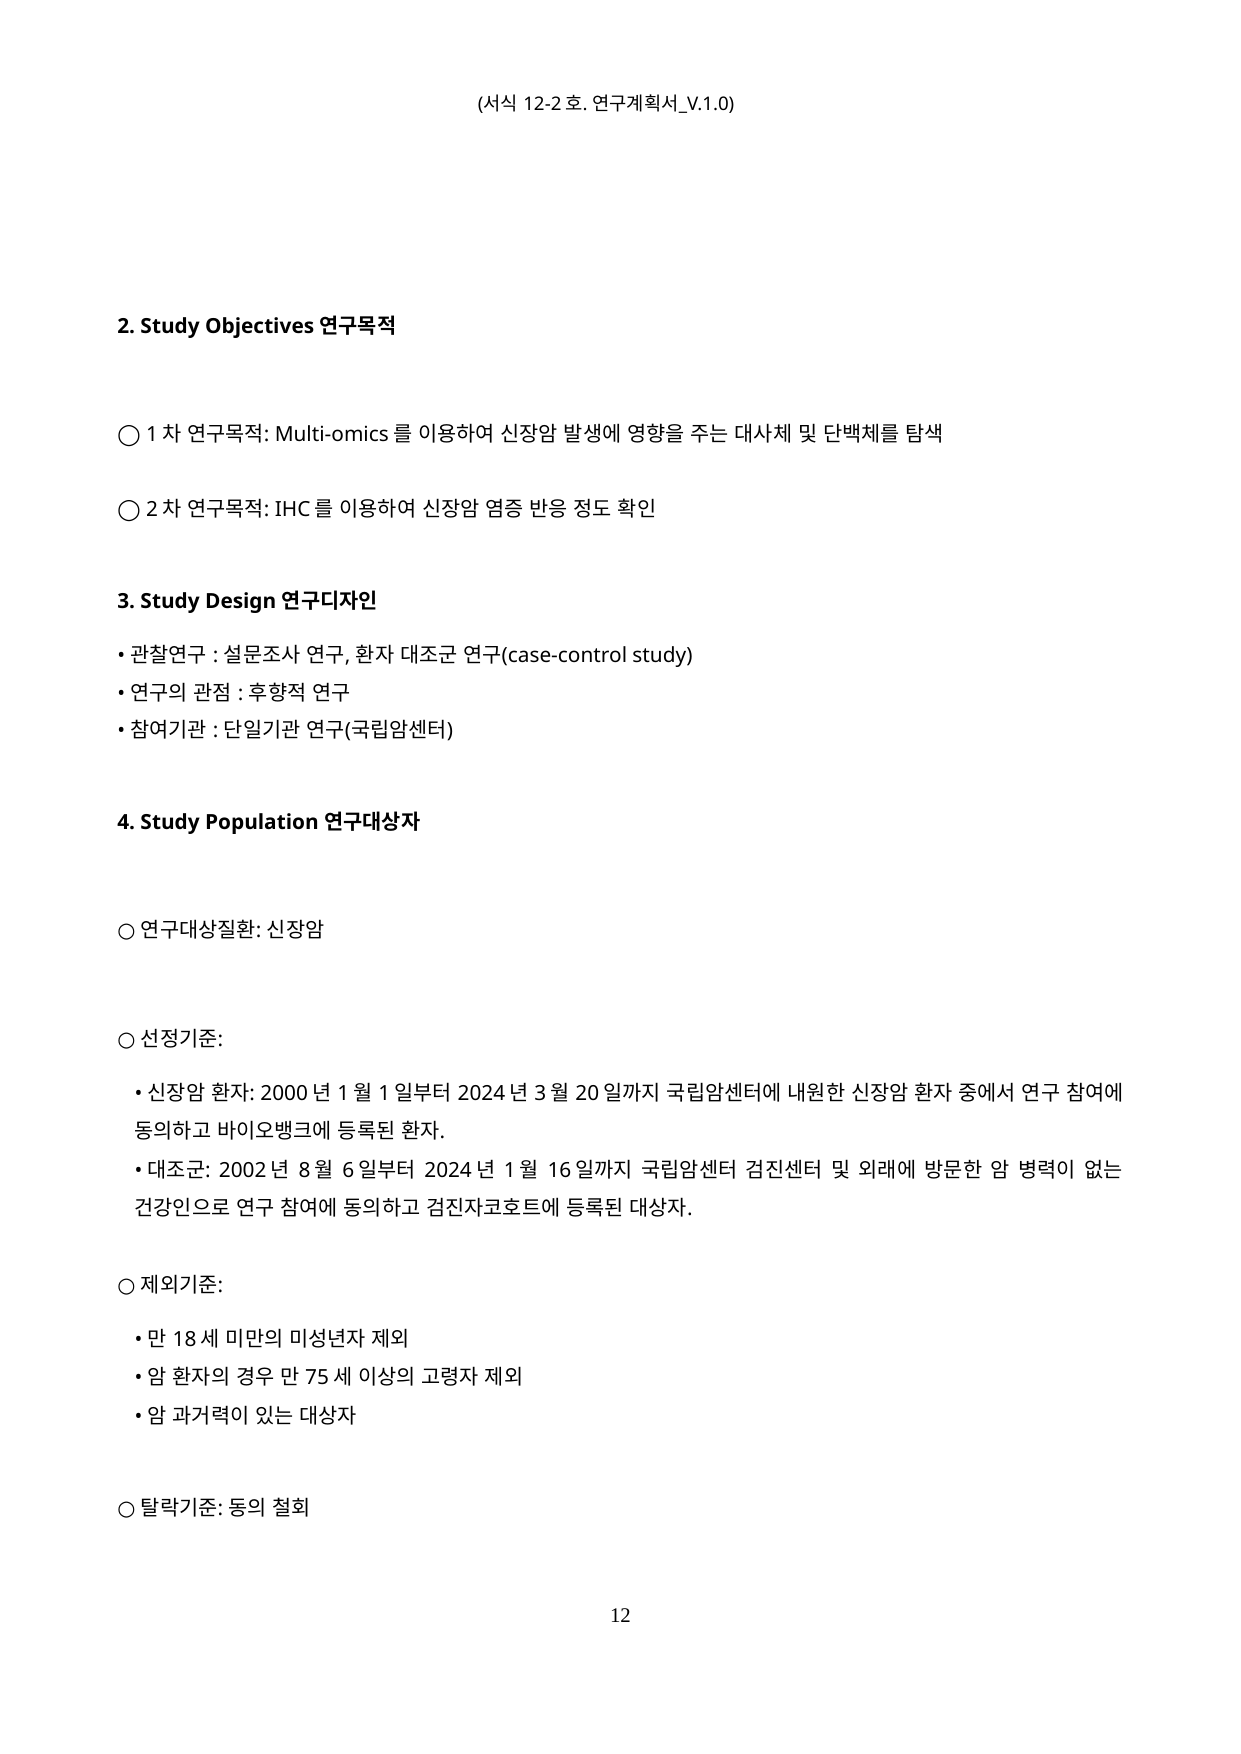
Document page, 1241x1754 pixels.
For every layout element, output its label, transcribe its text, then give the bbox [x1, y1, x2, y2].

text 2. Study Objectives 연구목적 [117, 306, 1123, 343]
text 4. Study Population 연구대상자 [117, 802, 1123, 839]
list 암 환자의 경우 만 75세 이상의 고령자 제외 [134, 1357, 1123, 1394]
list 대조군: 2002년 8월 6일부터 2024년 1월 16일까지 국립암센터 검진센터 및 외래에 방문한 암 병력이 없는 건강인으로 연구 참여에 동의하고 검진자코호트에 등록된 대상자. [134, 1149, 1123, 1225]
text ○ 연구대상질환: 신장암 [117, 910, 1123, 947]
list 연구의 관점 : 후향적 연구 [117, 672, 1123, 710]
list 1차 연구목적: Multi-omics를 이용하여 신장암 발생에 영향을 주는 대사체 및 단백체를 탐색 [117, 414, 1123, 452]
list 관찰연구 : 설문조사 연구, 환자 대조군 연구(case-control study) [117, 635, 1123, 672]
list 2차 연구목적: IHC를 이용하여 신장암 염증 반응 정도 확인 [117, 489, 1123, 527]
list 신장암 환자: 2000년 1월 1일부터 2024년 3월 20일까지 국립암센터에 내원한 신장암 환자 중에서 연구 참여에 동의하고 바이오뱅크에 등록된 환자. [134, 1072, 1123, 1148]
text 3. Study Design 연구디자인 [117, 581, 1123, 618]
list 암 과거력이 있는 대상자 [134, 1395, 1123, 1433]
list 참여기관 : 단일기관 연구(국립암센터) [117, 710, 1123, 747]
text ○ 제외기준: [117, 1264, 1123, 1302]
text ○ 선정기준: [117, 1018, 1123, 1056]
text ○ 탈락기준: 동의 철회 [117, 1488, 1123, 1525]
list 만 18세 미만의 미성년자 제외 [134, 1319, 1123, 1356]
